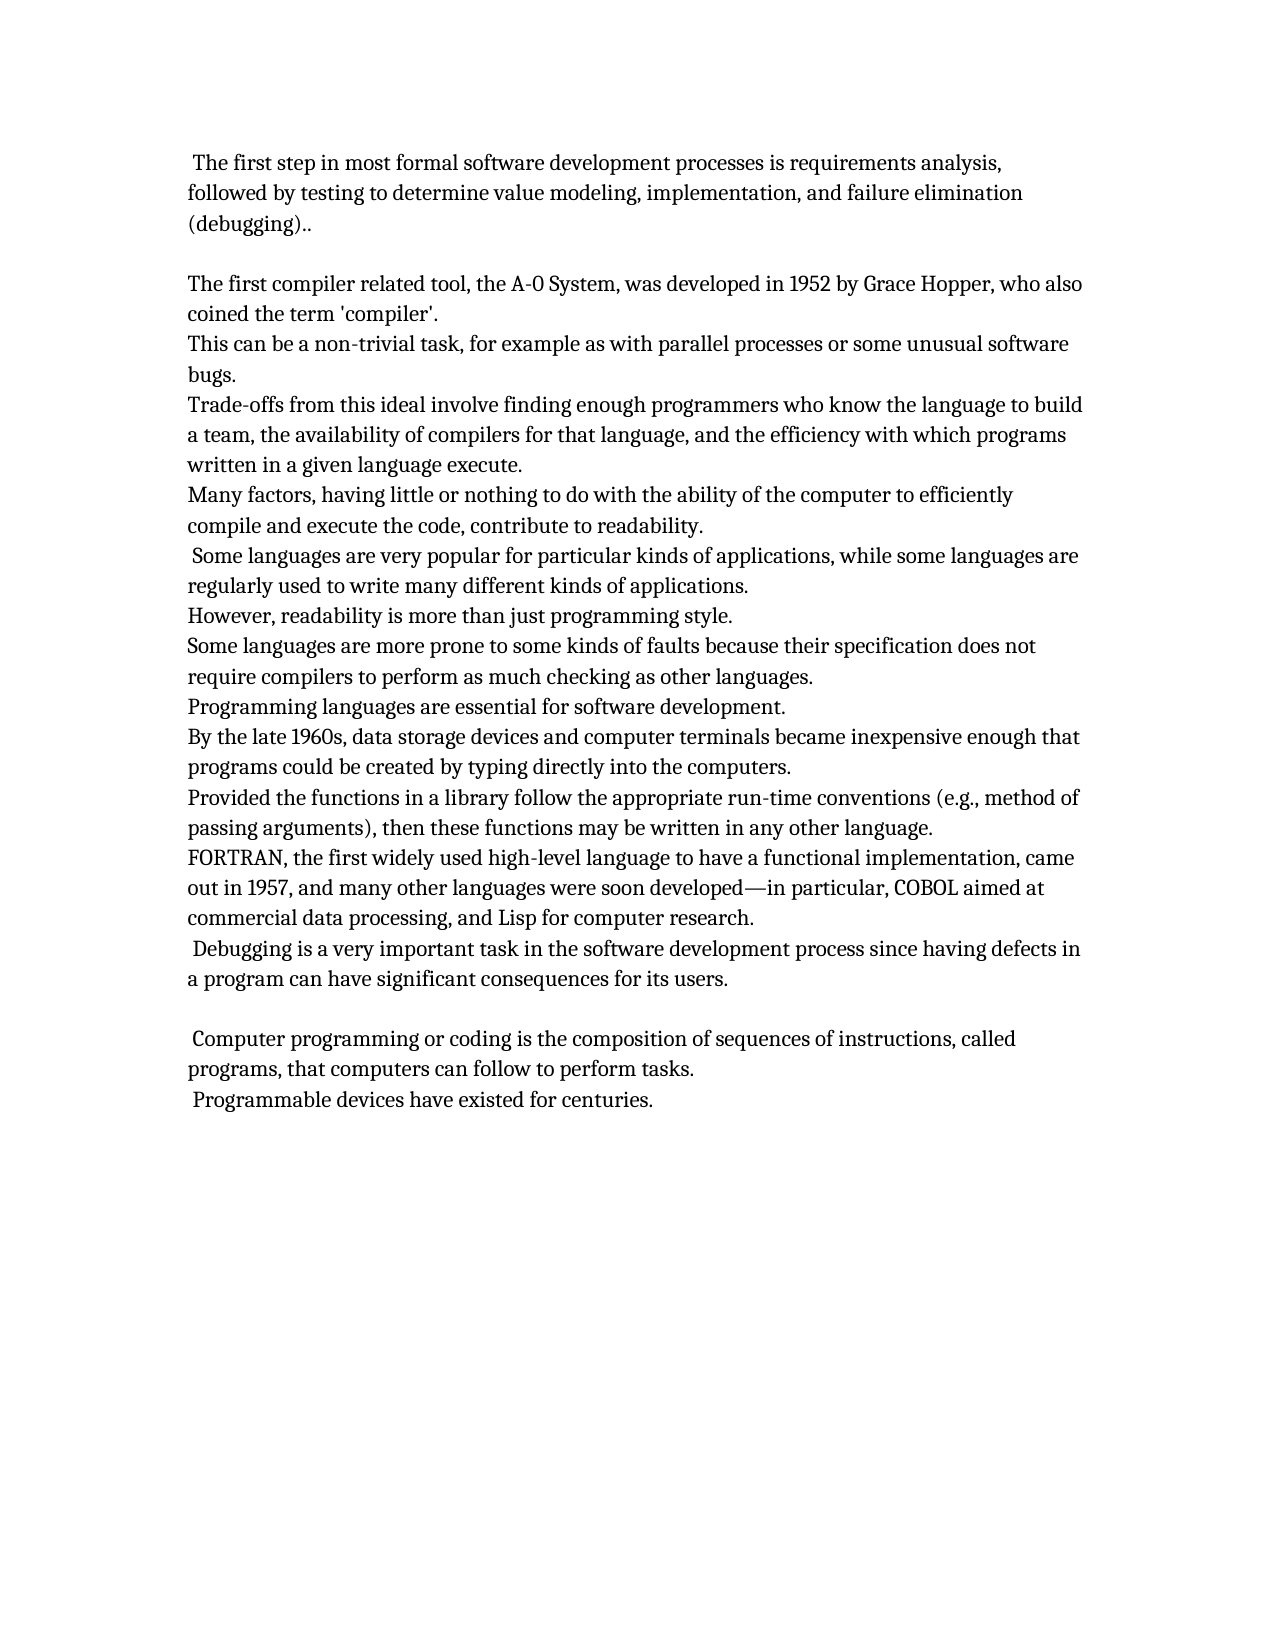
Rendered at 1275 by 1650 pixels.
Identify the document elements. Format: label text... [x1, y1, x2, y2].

text The first step in most formal software development processes is requirements analysis, followed by testing to determine value modeling, implementation, and failure elimination (debugging).. The first compiler related tool, the A-0 System, was developed in 1952 by Grace Hopper, who also coined the term 'compiler'. This can be a non-trivial task, for example as with parallel processes or some unusual software bugs. Trade-offs from this ideal involve finding enough programmers who know the language to build a team, the availability of compilers for that language, and the efficiency with which programs written in a given language execute. Many factors, having little or nothing to do with the ability of the computer to efficiently compile and execute the code, contribute to readability. Some languages are very popular for particular kinds of applications, while some languages are regularly used to write many different kinds of applications. However, readability is more than just programming style. Some languages are more prone to some kinds of faults because their specification does not require compilers to perform as much checking as other languages. Programming languages are essential for software development. By the late 1960s, data storage devices and computer terminals became inexpensive enough that programs could be created by typing directly into the computers. Provided the functions in a library follow the appropriate run-time conventions (e.g., method of passing arguments), then these functions may be written in any other language. FORTRAN, the first widely used high-level language to have a functional implementation, came out in 1957, and many other languages were soon developed—in particular, COBOL aimed at commercial data processing, and Lisp for computer research. Debugging is a very important task in the software development process since having defects in a program can have significant consequences for its users. Computer programming or coding is the composition of sequences of instructions, called programs, that computers can follow to perform tasks. Programmable devices have existed for centuries. [187, 150, 1087, 1113]
